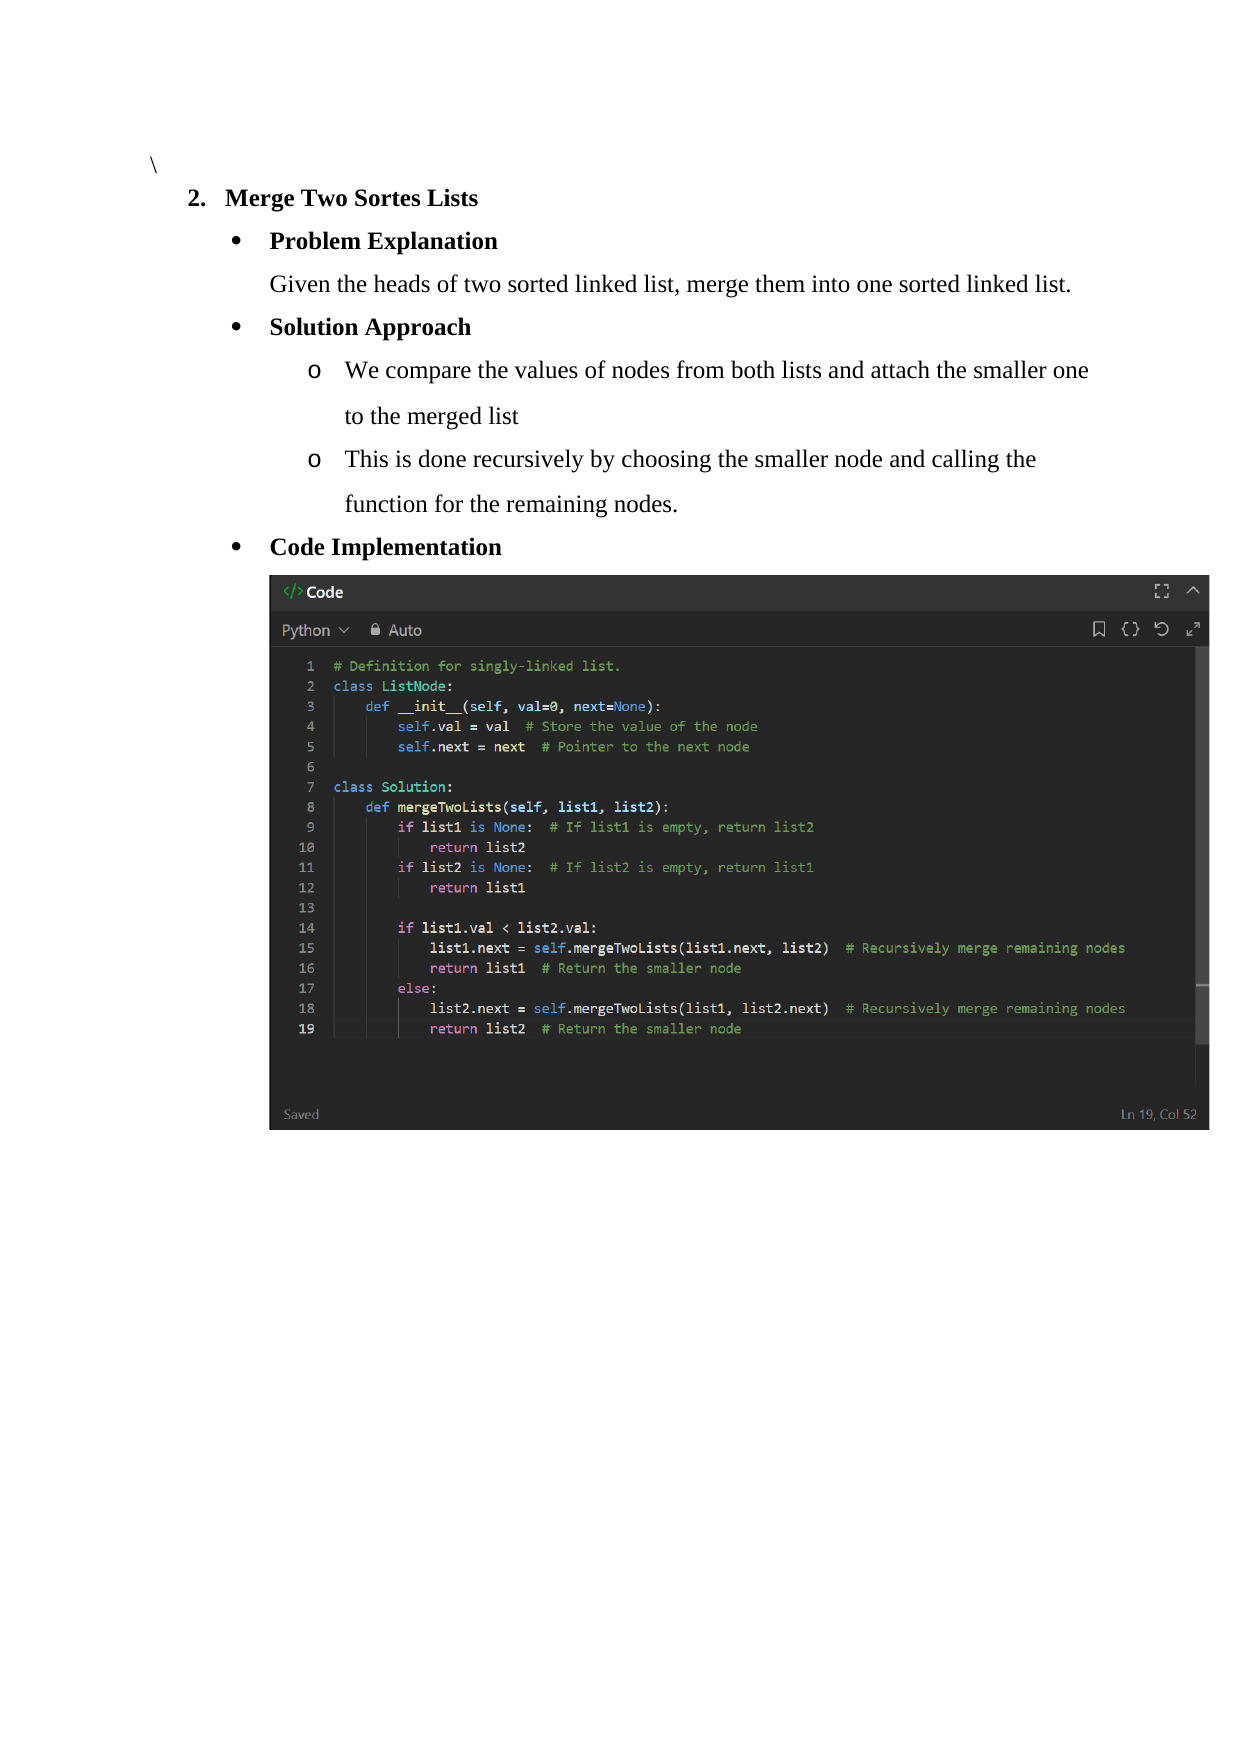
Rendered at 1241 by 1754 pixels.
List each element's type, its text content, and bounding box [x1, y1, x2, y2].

list Code Implementation [232, 532, 1090, 561]
list Given the heads of two sorted linked list, merge them into one sorted linked list. [269, 269, 1090, 298]
picture [269, 575, 1210, 1130]
list Merge Two Sortes Lists [187, 183, 1090, 212]
text \ [150, 150, 1090, 179]
list Solution Approach [232, 312, 1090, 341]
list This is done recursively by choosing the smaller node and calling the function for the remaining nodes. [307, 444, 1090, 518]
list We compare the values of nodes from both lists and attach the smaller one to the merged list [307, 356, 1090, 429]
list Problem Explanation [232, 226, 1090, 255]
